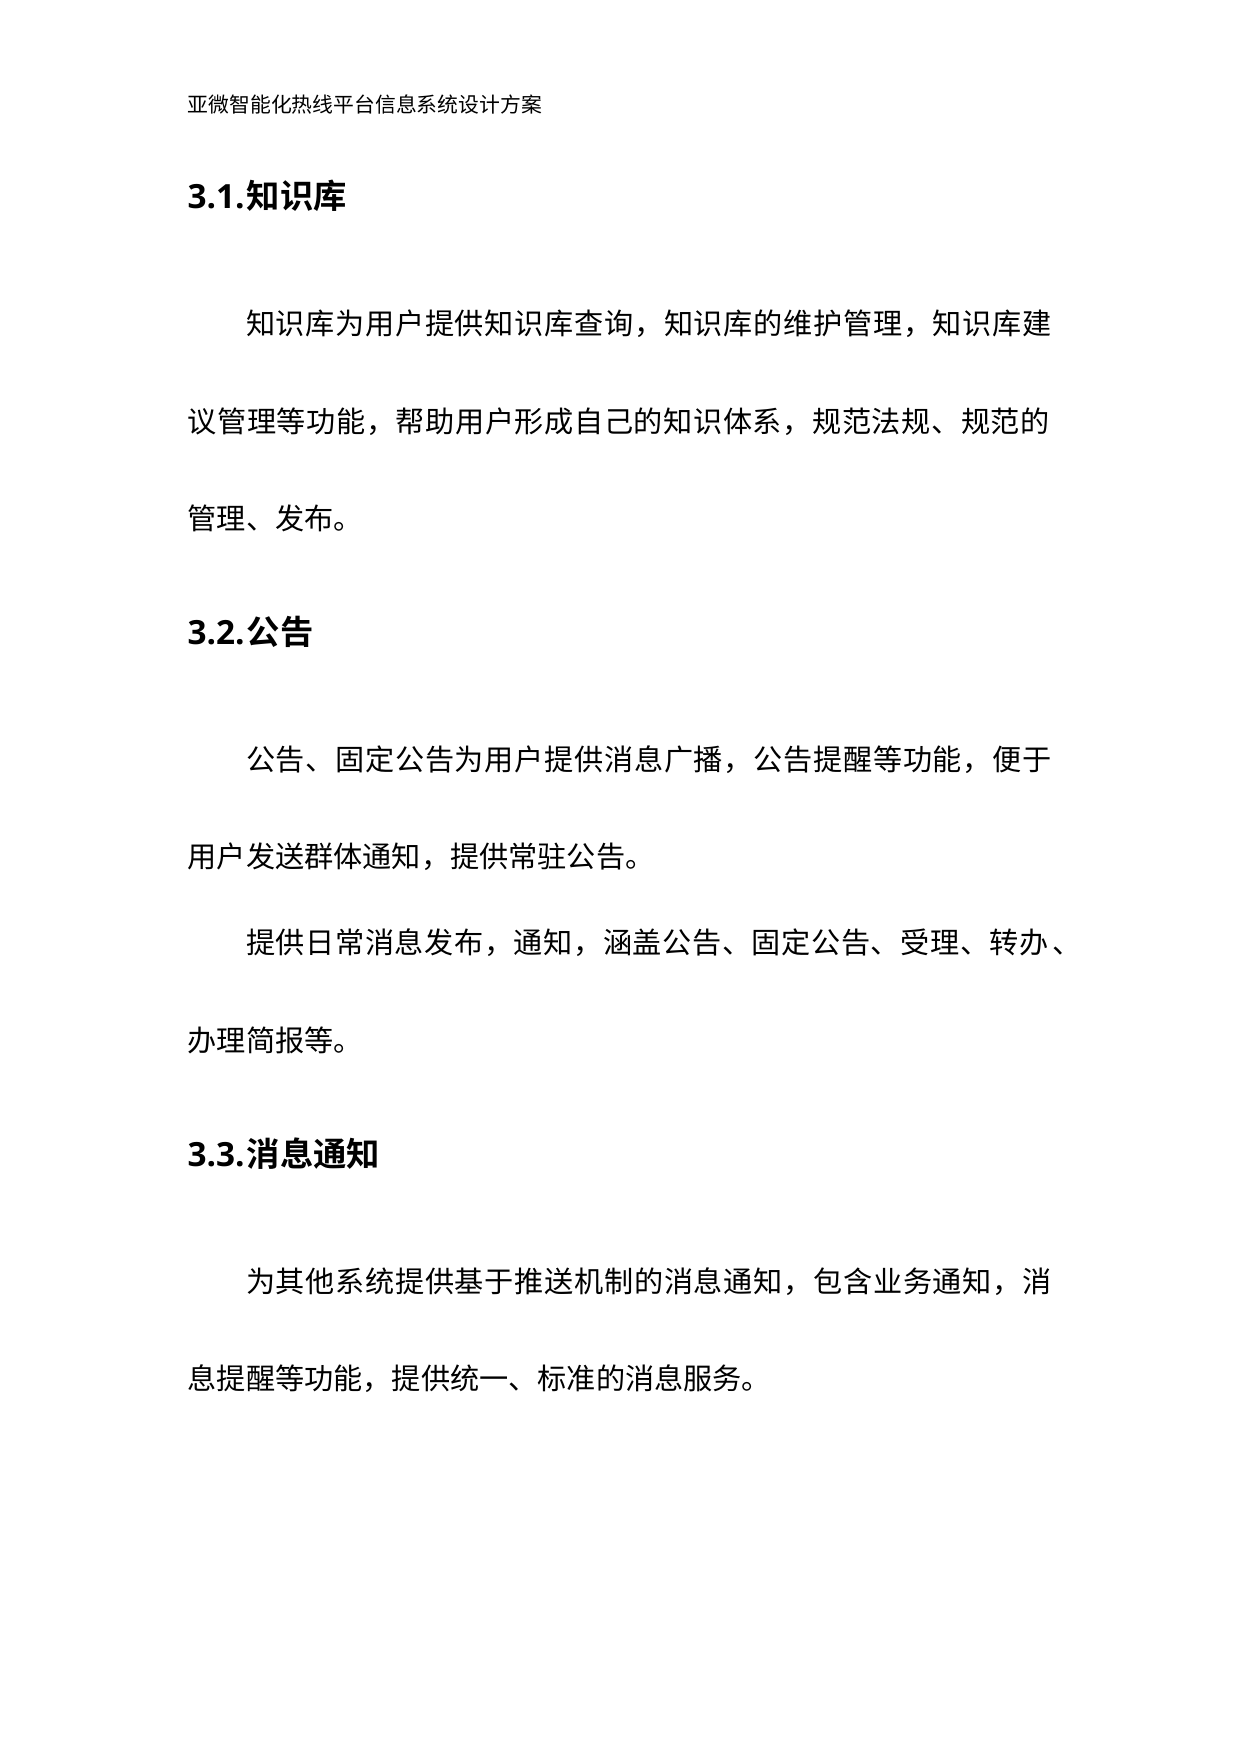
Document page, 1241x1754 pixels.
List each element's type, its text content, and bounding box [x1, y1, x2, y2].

subtitle 消息通知 [187, 1119, 1053, 1184]
subtitle 公告 [187, 598, 1053, 663]
text 知识库为用户提供知识库查询，知识库的维护管理，知识库建议管理等功能，帮助用户形成自己的知识体系，规范法规、规范的管理、发布。 [187, 289, 1053, 549]
text 为其他系统提供基于推送机制的消息通知，包含业务通知，消息提醒等功能，提供统一、标准的消息服务。 [187, 1247, 1053, 1409]
text 公告、固定公告为用户提供消息广播，公告提醒等功能，便于用户发送群体通知，提供常驻公告。 [187, 725, 1053, 887]
text 提供日常消息发布，通知，涵盖公告、固定公告、受理、转办、办理简报等。 [187, 909, 1053, 1071]
subtitle 知识库 [187, 162, 1053, 227]
